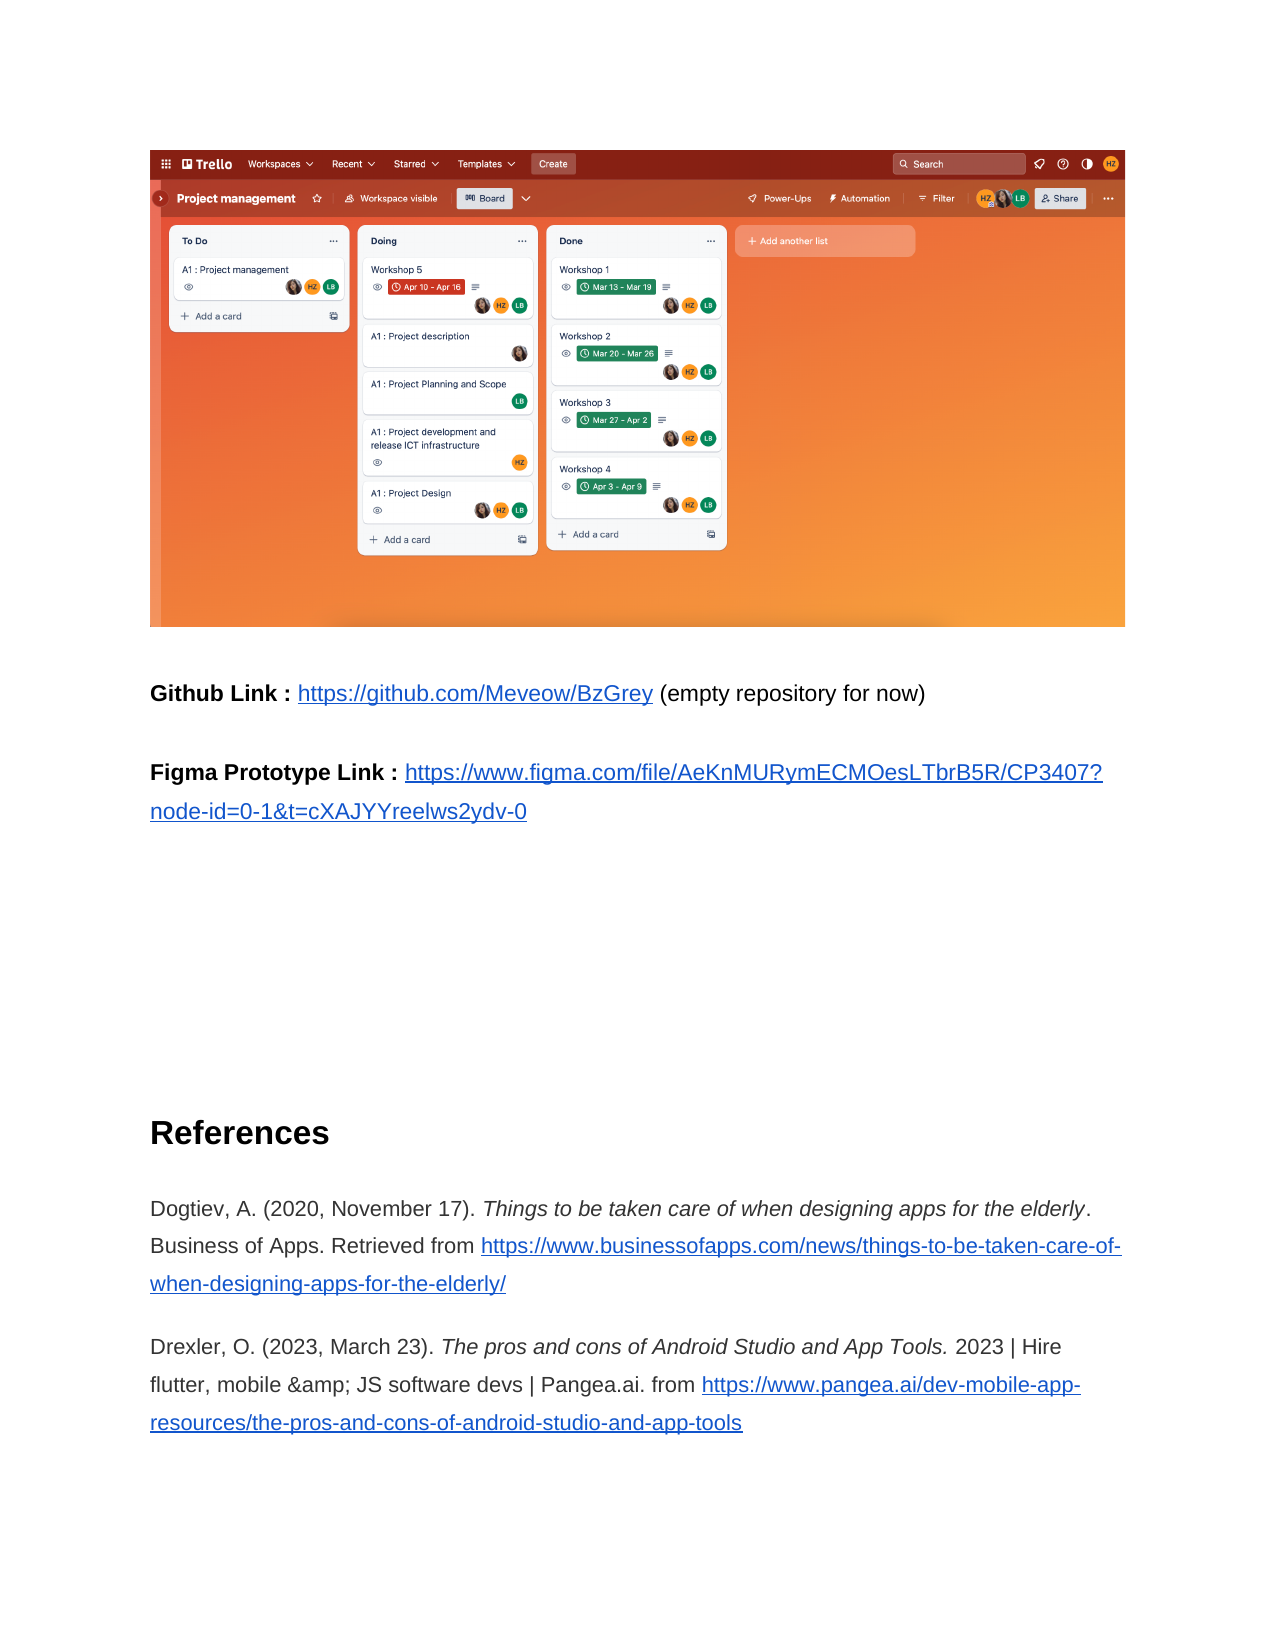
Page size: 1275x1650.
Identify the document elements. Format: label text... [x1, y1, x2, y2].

text Drexler, O. (2023, March 23). The pros and cons of Android Studio and App Tools. 2023 | Hire flutter, mobile &amp; JS software devs | Pangea.ai. from https://www.pangea.ai/dev-mobile-app-resources/the-pros-and-cons-of-android-studio-and-app-tools [150, 1334, 1125, 1435]
subtitle References [150, 1113, 1125, 1151]
picture [150, 150, 1125, 627]
text Github Link : https://github.com/Meveow/BzGrey (empty repository for now) [150, 680, 1125, 706]
text Dogtiev, A. (2020, November 17). Things to be taken care of when designing apps for the elderly. Business of Apps. Retrieved from https://www.businessofapps.com/news/things-to-be-taken-care-of-when-designing-apps-for-the-elderly/ [150, 1195, 1125, 1296]
text Figma Prototype Link : https://www.figma.com/file/AeKnMURymECMOesLTbrB5R/CP3407?node-id=0-1&t=cXAJYYreelws2ydv-0 [150, 759, 1125, 824]
